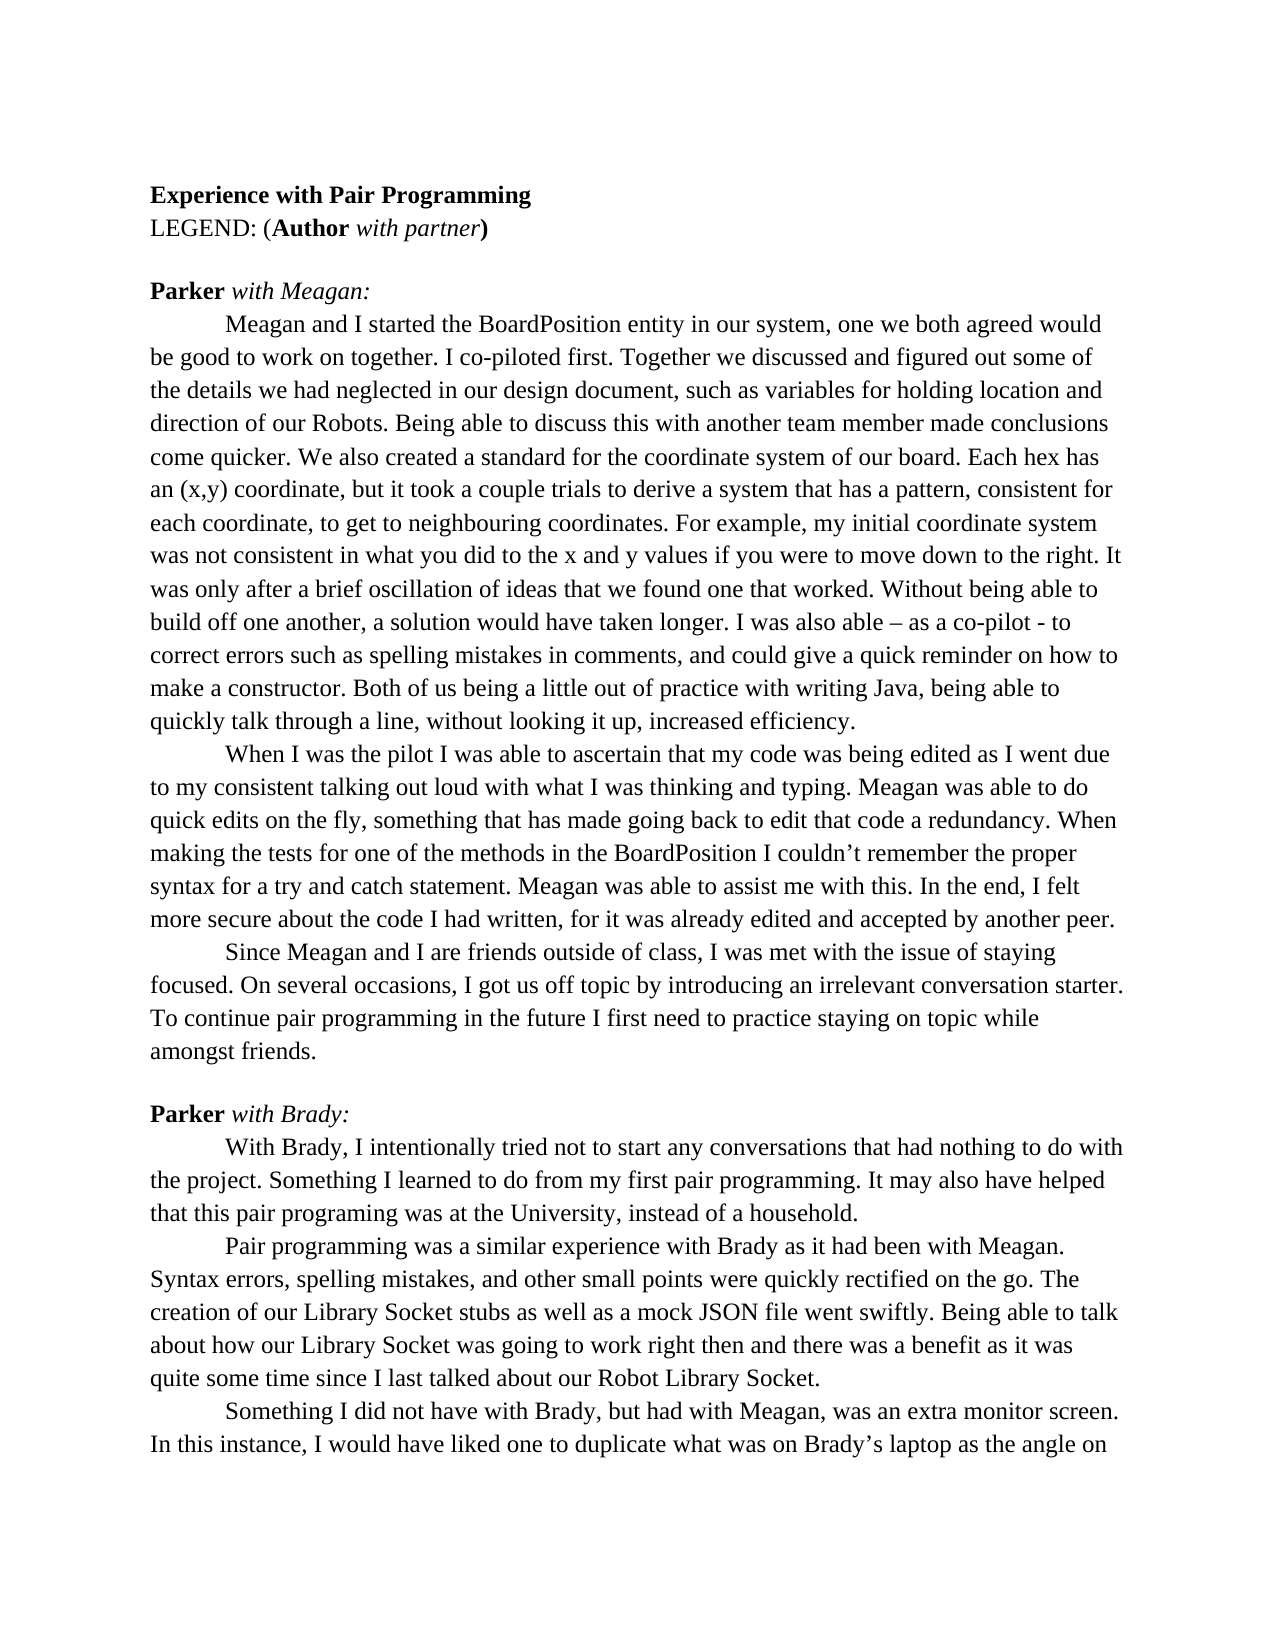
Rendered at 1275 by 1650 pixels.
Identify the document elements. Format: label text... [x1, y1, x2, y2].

text Parker with Brady: [150, 1099, 1125, 1128]
text Parker with Meagan: [150, 276, 1125, 305]
text Pair programming was a similar experience with Brady as it had been with Meagan. Syntax errors, spelling mistakes, and other small points were quickly rectified on the go. The creation of our Library Socket stubs as well as a mock JSON file went swiftly. Being able to talk about how our Library Socket was going to work right then and there was a benefit as it was quite some time since I last talked about our Robot Library Socket. [150, 1231, 1125, 1392]
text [150, 1396, 1125, 1458]
text Since Meagan and I are friends outside of class, I was met with the issue of staying focused. On several occasions, I got us off topic by introducing an irrelevant conversation starter. To continue pair programming in the future I first need to practice staying on topic while amongst friends. [150, 937, 1125, 1065]
text When I was the pilot I was able to ascertain that my code was being edited as I went due to my consistent talking out loud with what I was thinking and typing. Meagan was able to do quick edits on the fly, something that has made going back to edit that code a redundancy. When making the tests for one of the methods in the BoardPosition I couldn’t remember the proper syntax for a try and catch statement. Meagan was able to assist me with this. In the end, I felt more secure about the code I had written, for it was already edited and accepted by another peer. [150, 739, 1125, 933]
text Meagan and I started the BoardPosition entity in our system, one we both agreed would be good to work on together. I co-piloted first. Together we discussed and figured out some of the details we had neglected in our design document, such as variables for holding location and direction of our Robots. Being able to discuss this with another team member made conclusions come quicker. We also created a standard for the coordinate system of our board. Each hex has an (x,y) coordinate, but it took a couple trials to derive a system that has a pattern, consistent for each coordinate, to get to neighbouring coordinates. For example, my initial coordinate system was not consistent in what you did to the x and y values if you were to move down to the right. It was only after a brief oscillation of ideas that we found one that worked. Without being able to build off one another, a solution would have taken longer. I was also able – as a co-pilot - to correct errors such as spelling mistakes in comments, and could give a quick reminder on how to make a constructor. Both of us being a little out of practice with writing Java, being able to quickly talk through a line, without looking it up, increased efficiency. [150, 309, 1125, 734]
text With Brady, I intentionally tried not to start any conversations that had nothing to do with the project. Something I learned to do from my first pair programming. It may also have helped that this pair programing was at the University, instead of a household. [150, 1132, 1125, 1227]
text LEGEND: (Author with partner) [150, 213, 1125, 242]
text Experience with Pair Programming [150, 180, 1125, 209]
